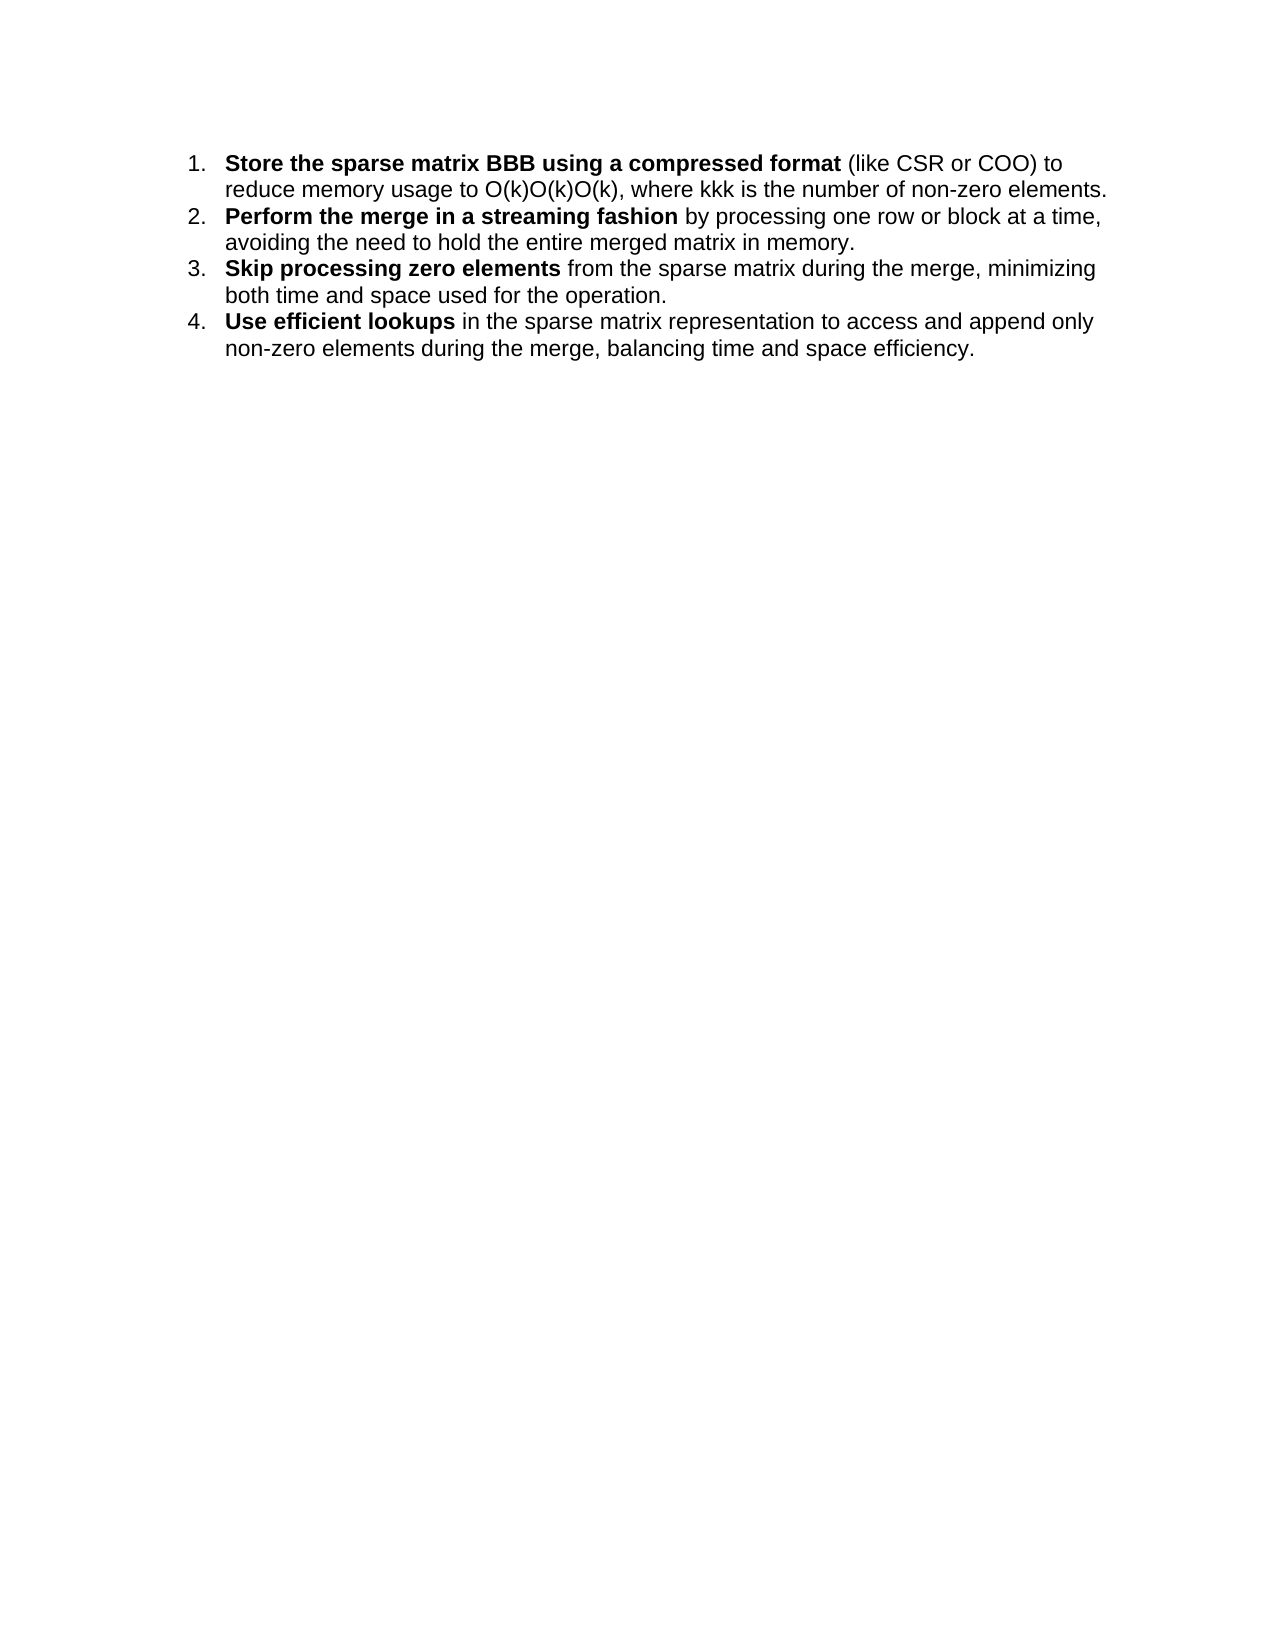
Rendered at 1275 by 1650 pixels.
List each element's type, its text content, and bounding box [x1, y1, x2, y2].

list Perform the merge in a streaming fashion by processing one row or block at a time, avoiding the need to hold the entire merged matrix in memory. [187, 203, 1125, 255]
list Skip processing zero elements from the sparse matrix during the merge, minimizing both time and space used for the operation. [187, 255, 1125, 308]
list Store the sparse matrix BBB using a compressed format (like CSR or COO) to reduce memory usage to O(k)O(k)O(k), where kkk is the number of non-zero elements. [187, 150, 1125, 203]
list Use efficient lookups in the sparse matrix representation to access and append only non-zero elements during the merge, balancing time and space efficiency. [187, 308, 1125, 361]
